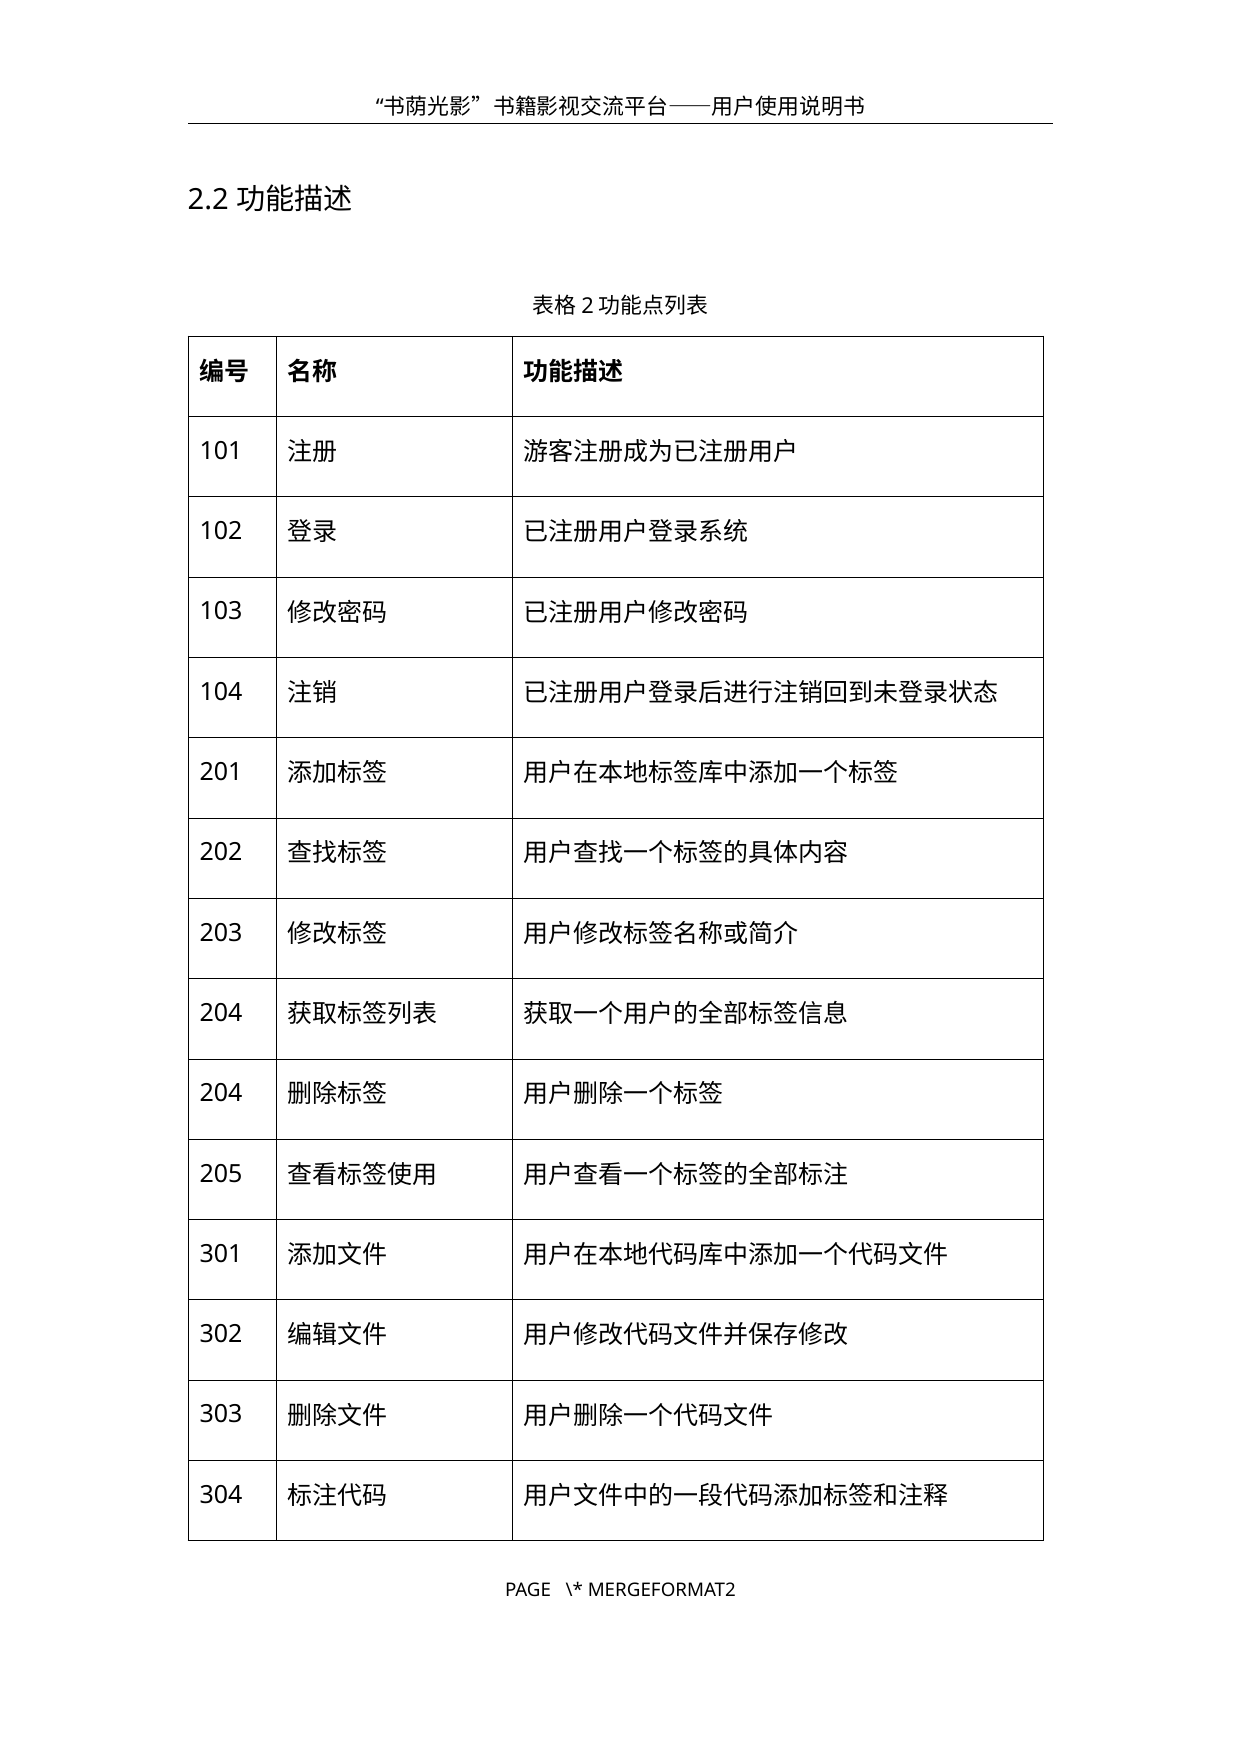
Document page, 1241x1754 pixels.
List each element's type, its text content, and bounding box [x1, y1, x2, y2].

table_cell 删除文件 [277, 1381, 512, 1460]
table_cell 204 [189, 979, 276, 1058]
table_cell 202 [189, 819, 276, 898]
table_cell 102 [189, 497, 276, 577]
subtitle 2.2 功能描述 [187, 164, 1053, 229]
table_cell 用户文件中的一段代码添加标签和注释 [513, 1461, 1043, 1540]
table_cell 查看标签使用 [277, 1140, 512, 1219]
table_cell 修改标签 [277, 899, 512, 978]
table_cell 查找标签 [277, 819, 512, 898]
table_cell 303 [189, 1381, 276, 1460]
table_cell 302 [189, 1300, 276, 1380]
table_cell 已注册用户登录系统 [513, 497, 1043, 577]
table_cell 103 [189, 578, 276, 657]
table_header 功能描述 [513, 337, 1043, 416]
table_cell 添加文件 [277, 1220, 512, 1299]
table_cell 101 [189, 417, 276, 496]
text 表格 2 功能点列表 [187, 287, 1053, 320]
table_header 编号 [189, 337, 276, 416]
table_cell 205 [189, 1140, 276, 1219]
table_cell 游客注册成为已注册用户 [513, 417, 1043, 496]
table_cell 203 [189, 899, 276, 978]
table_cell 已注册用户修改密码 [513, 578, 1043, 657]
table_cell 获取一个用户的全部标签信息 [513, 979, 1043, 1058]
table_cell 用户修改标签名称或简介 [513, 899, 1043, 978]
table_cell 104 [189, 658, 276, 737]
table_cell 201 [189, 738, 276, 817]
table_cell 获取标签列表 [277, 979, 512, 1058]
table_cell 已注册用户登录后进行注销回到未登录状态 [513, 658, 1043, 737]
table_cell 登录 [277, 497, 512, 577]
table_cell 用户在本地标签库中添加一个标签 [513, 738, 1043, 817]
table_cell 301 [189, 1220, 276, 1299]
table_header 名称 [277, 337, 512, 416]
table_cell 304 [189, 1461, 276, 1540]
table_cell 标注代码 [277, 1461, 512, 1540]
table_cell 编辑文件 [277, 1300, 512, 1380]
table_cell 204 [189, 1060, 276, 1139]
table_cell 删除标签 [277, 1060, 512, 1139]
table_cell 用户在本地代码库中添加一个代码文件 [513, 1220, 1043, 1299]
table_cell 用户删除一个标签 [513, 1060, 1043, 1139]
table_cell 注销 [277, 658, 512, 737]
table_cell 用户查找一个标签的具体内容 [513, 819, 1043, 898]
table_cell 修改密码 [277, 578, 512, 657]
table_cell 用户修改代码文件并保存修改 [513, 1300, 1043, 1380]
table_cell 注册 [277, 417, 512, 496]
table_cell 添加标签 [277, 738, 512, 817]
table_cell 用户查看一个标签的全部标注 [513, 1140, 1043, 1219]
table_cell 用户删除一个代码文件 [513, 1381, 1043, 1460]
